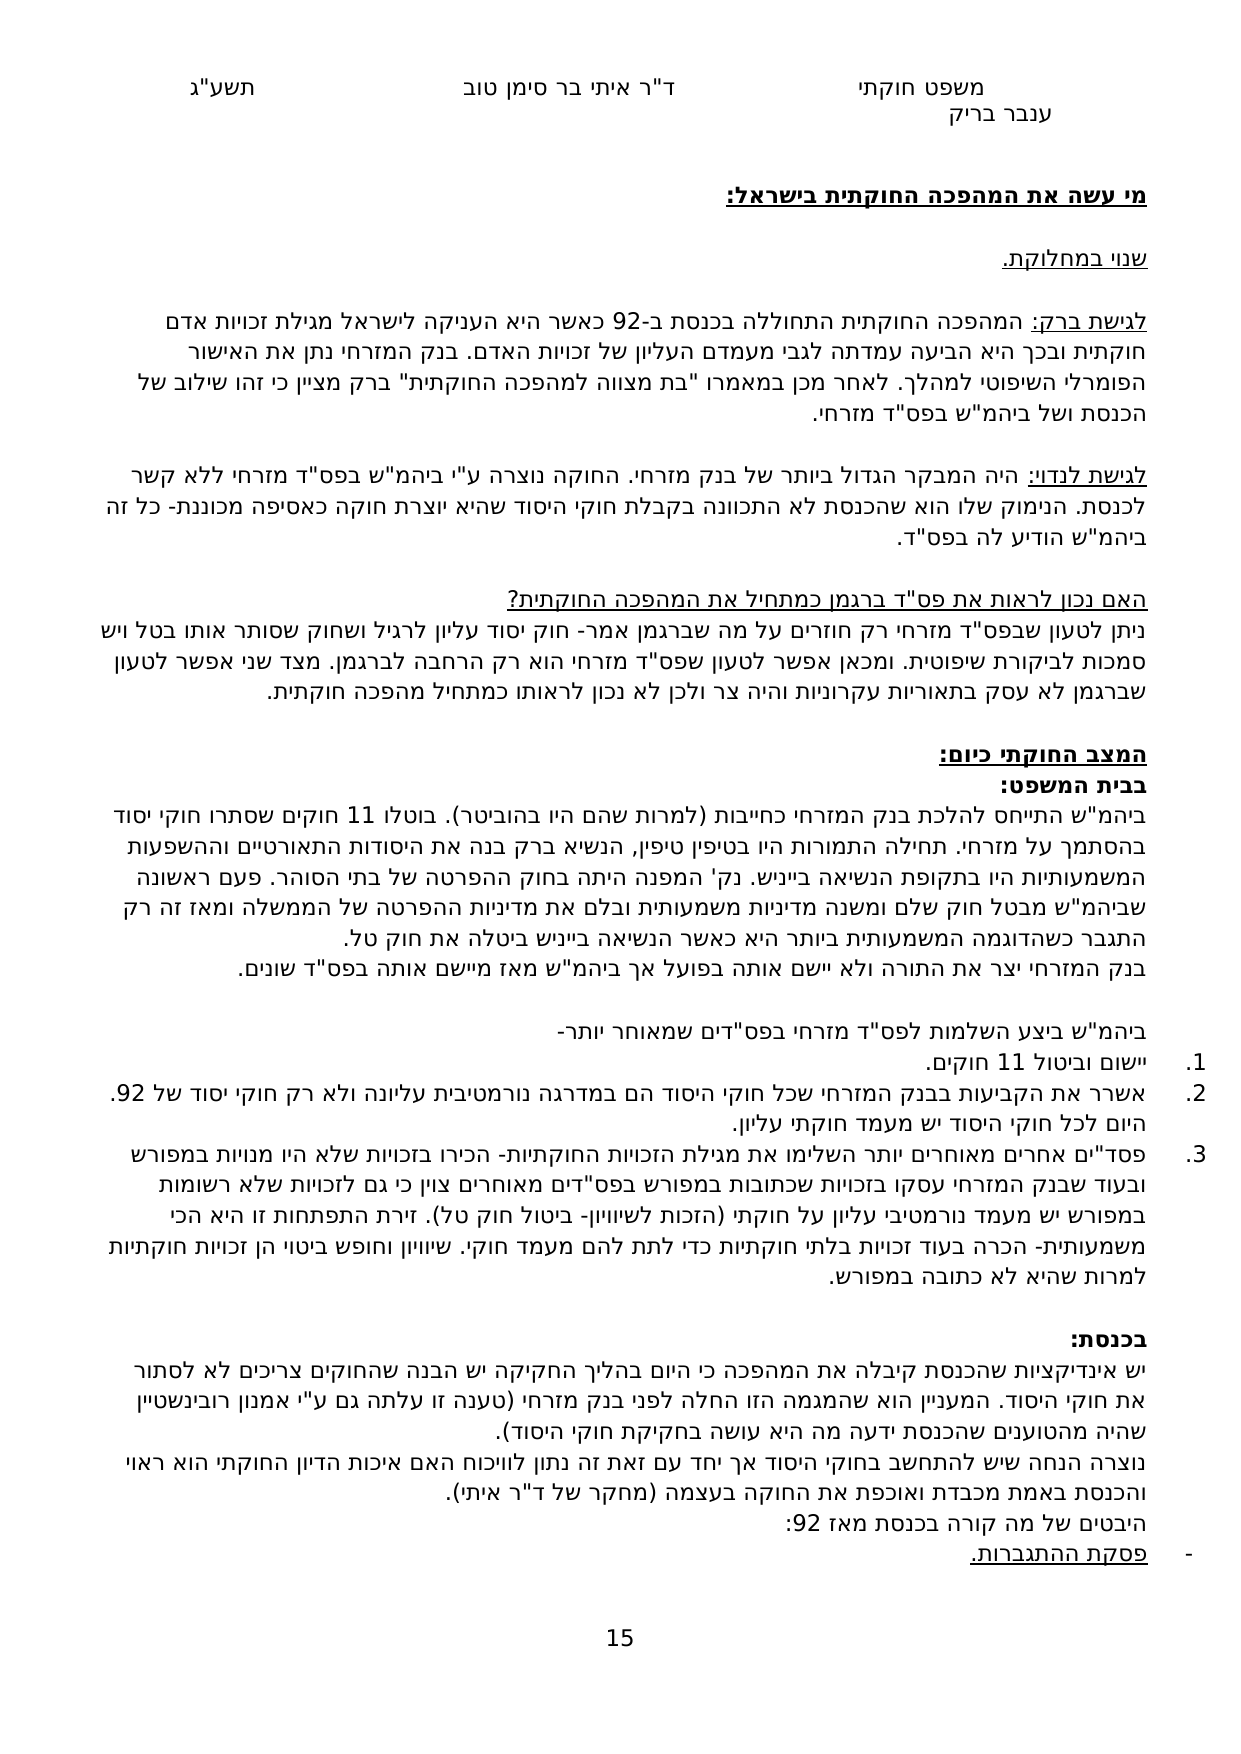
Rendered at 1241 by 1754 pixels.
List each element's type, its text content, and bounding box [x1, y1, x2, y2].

text היבטים של מה קורה בכנסת מאז 92: [99, 1510, 1147, 1537]
text ביהמ"ש התייחס להלכת בנק המזרחי כחייבות (למרות שהם היו בהוביטר). בוטלו 11 חוקים שסתרו חוקי יסוד בהסתמך על מזרחי. תחילה התמורות היו בטיפין טיפין, הנשיא ברק בנה את היסודות התאורטיים וההשפעות המשמעותיות היו בתקופת הנשיאה בייניש. נק' המפנה היתה בחוק ההפרטה של בתי הסוהר. פעם ראשונה שביהמ"ש מבטל חוק שלם ומשנה מדיניות משמעותית ובלם את מדיניות ההפרטה של הממשלה ומאז זה רק התגבר כשהדוגמה המשמעותית ביותר היא כאשר הנשיאה בייניש ביטלה את חוק טל. [99, 802, 1147, 952]
text בבית המשפט: [99, 772, 1147, 798]
text מי עשה את המהפכה החוקתית בישראל: [99, 182, 1147, 209]
text יש אינדיקציות שהכנסת קיבלה את המהפכה כי היום בהליך החקיקה יש הבנה שהחוקים צריכים לא לסתור את חוקי היסוד. המעניין הוא שהמגמה הזו החלה לפני בנק מזרחי (טענה זו עלתה גם ע"י אמנון רובינשטיין שהיה מהטוענים שהכנסת ידעה מה היא עושה בחקיקת חוקי היסוד). [99, 1357, 1147, 1445]
list יישום וביטול 11 חוקים. [99, 1049, 1185, 1076]
text ניתן לטעון שבפס"ד מזרחי רק חוזרים על מה שברגמן אמר- חוק יסוד עליון לרגיל ושחוק שסותר אותו בטל ויש סמכות לביקורת שיפוטית. ומכאן אפשר לטעון שפס"ד מזרחי הוא רק הרחבה לברגמן. מצד שני אפשר לטעון שברגמן לא עסק בתאוריות עקרוניות והיה צר ולכן לא נכון לראותו כמתחיל מהפכה חוקתית. [99, 617, 1147, 705]
text האם נכון לראות את פס"ד ברגמן כמתחיל את המהפכה החוקתית? [99, 587, 1147, 613]
text בנק המזרחי יצר את התורה ולא יישם אותה בפועל אך ביהמ"ש מאז מיישם אותה בפס"ד שונים. [99, 956, 1147, 982]
text שנוי במחלוקת. [99, 245, 1147, 272]
text המצב החוקתי כיום: [99, 741, 1147, 768]
list אשרר את הקביעות בבנק המזרחי שכל חוקי היסוד הם במדרגה נורמטיבית עליונה ולא רק חוקי יסוד של 92. היום לכל חוקי היסוד יש מעמד חוקתי עליון. [99, 1080, 1185, 1137]
text לגישת ברק: המהפכה החוקתית התחוללה בכנסת ב-92 כאשר היא העניקה לישראל מגילת זכויות אדם חוקתית ובכך היא הביעה עמדתה לגבי מעמדם העליון של זכויות האדם. בנק המזרחי נתן את האישור הפומרלי השיפוטי למהלך. לאחר מכן במאמרו "בת מצווה למהפכה החוקתית" ברק מציין כי זהו שילוב של הכנסת ושל ביהמ"ש בפס"ד מזרחי. [99, 308, 1147, 426]
list פסד"ים אחרים מאוחרים יותר השלימו את מגילת הזכויות החוקתיות- הכירו בזכויות שלא היו מנויות במפורש ובעוד שבנק המזרחי עסקו בזכויות שכתובות במפורש בפס"דים מאוחרים צוין כי גם לזכויות שלא רשומות במפורש יש מעמד נורמטיבי עליון על חוקתי (הזכות לשיוויון- ביטול חוק טל). זירת התפתחות זו היא הכי משמעותית- הכרה בעוד זכויות בלתי חוקתיות כדי לתת להם מעמד חוקי. שיוויון וחופש ביטוי הן זכויות חוקתיות למרות שהיא לא כתובה במפורש. [99, 1141, 1185, 1290]
text לגישת לנדוי: היה המבקר הגדול ביותר של בנק מזרחי. החוקה נוצרה ע"י ביהמ"ש בפס"ד מזרחי ללא קשר לכנסת. הנימוק שלו הוא שהכנסת לא התכוונה בקבלת חוקי היסוד שהיא יוצרת חוקה כאסיפה מכוננת- כל זה ביהמ"ש הודיע לה בפס"ד. [99, 462, 1147, 550]
text ביהמ"ש ביצע השלמות לפס"ד מזרחי בפס"דים שמאוחר יותר- [99, 1018, 1147, 1045]
list פסקת ההתגברות. [99, 1541, 1185, 1567]
text בכנסת: [99, 1326, 1147, 1353]
text נוצרה הנחה שיש להתחשב בחוקי היסוד אך יחד עם זאת זה נתון לוויכוח האם איכות הדיון החוקתי הוא ראוי והכנסת באמת מכבדת ואוכפת את החוקה בעצמה (מחקר של ד"ר איתי). [99, 1449, 1147, 1506]
